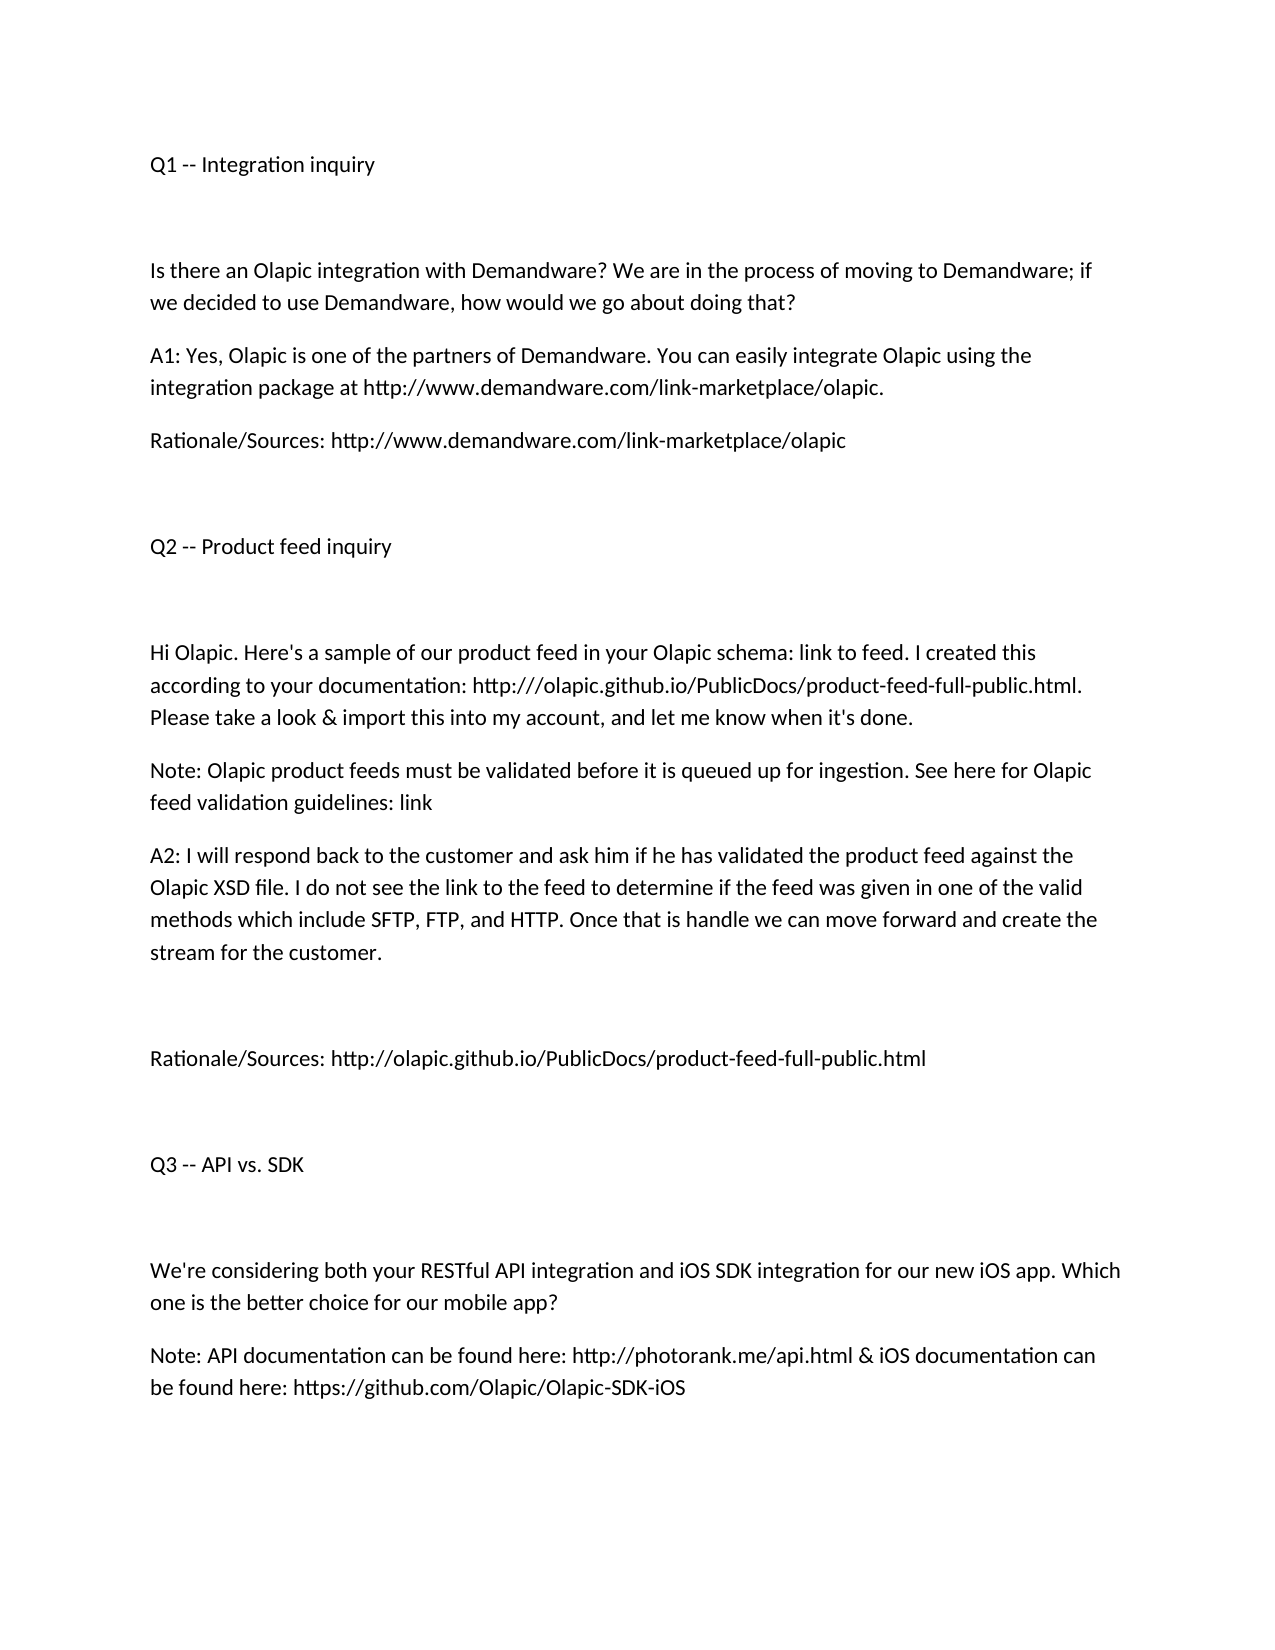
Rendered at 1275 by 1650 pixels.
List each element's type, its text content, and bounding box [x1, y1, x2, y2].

text Note: Olapic product feeds must be validated before it is queued up for ingestion. See here for Olapic feed validation guidelines: link [150, 756, 1125, 816]
text Note: API documentation can be found here: http://photorank.me/api.html & iOS documentation can be found here: https://github.com/Olapic/Olapic-SDK-iOS [150, 1341, 1125, 1401]
text Is there an Olapic integration with Demandware? We are in the process of moving to Demandware; if we decided to use Demandware, how would we go about doing that? [150, 256, 1125, 316]
text Q1 -- Integration inquiry [150, 150, 1125, 178]
text Q2 -- Product feed inquiry [150, 532, 1125, 561]
text Q3 -- API vs. SDK [150, 1150, 1125, 1178]
text A1: Yes, Olapic is one of the partners of Demandware. You can easily integrate Olapic using the integration package at http://www.demandware.com/link-marketplace/olapic. [150, 341, 1125, 401]
text We're considering both your RESTful API integration and iOS SDK integration for our new iOS app. Which one is the better choice for our mobile app? [150, 1256, 1125, 1316]
text A2: I will respond back to the customer and ask him if he has validated the product feed against the Olapic XSD file. I do not see the link to the feed to determine if the feed was given in one of the valid methods which include SFTP, FTP, and HTTP. Once that is handle we can move forward and create the stream for the customer. [150, 841, 1125, 966]
text Rationale/Sources: http://olapic.github.io/PublicDocs/product-feed-full-public.html [150, 1044, 1125, 1072]
text Hi Olapic. Here's a sample of our product feed in your Olapic schema: link to feed. I created this according to your documentation: http:///olapic.github.io/PublicDocs/product-feed-full-public.html. Please take a look & import this into my account, and let me know when it's done. [150, 638, 1125, 731]
text Rationale/Sources: http://www.demandware.com/link-marketplace/olapic [150, 426, 1125, 454]
